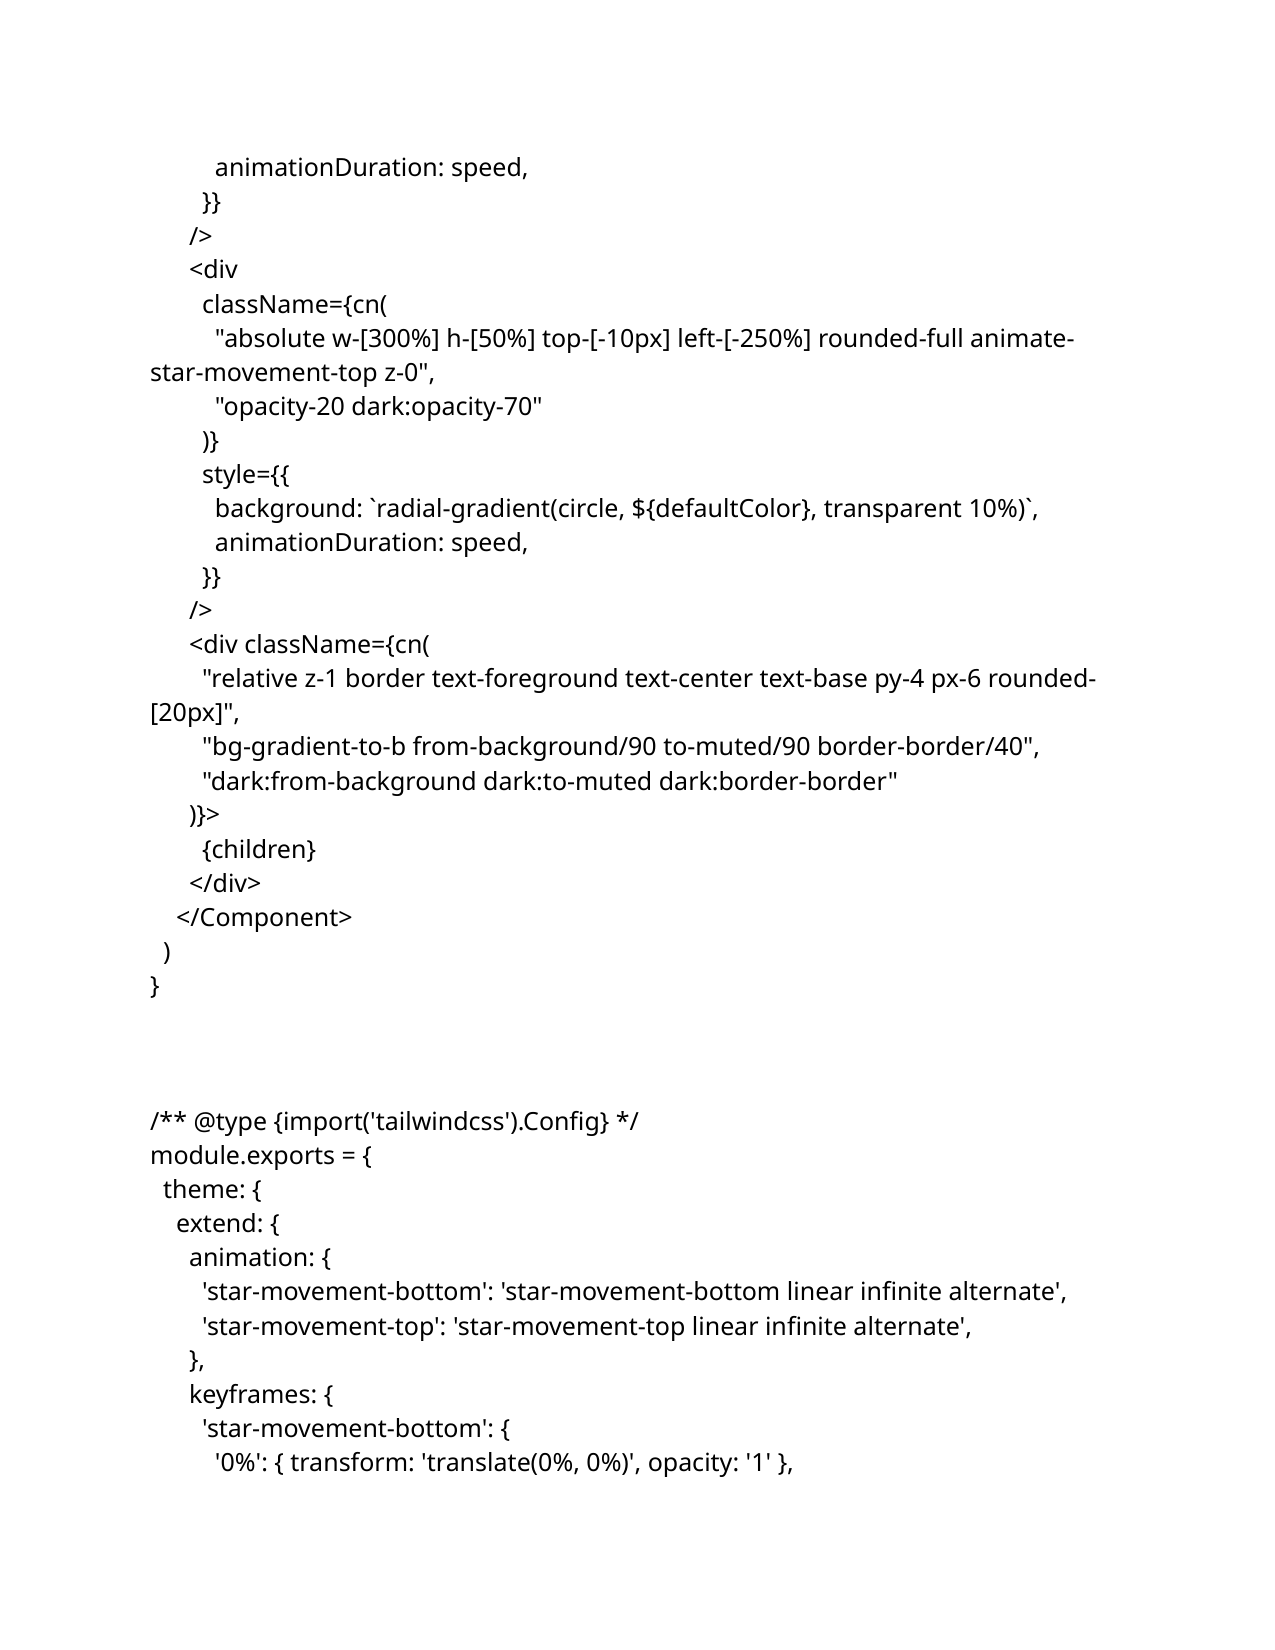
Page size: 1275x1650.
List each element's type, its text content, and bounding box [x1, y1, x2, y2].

text "absolute w-[300%] h-[50%] top-[-10px] left-[-250%] rounded-full animate-star-movement-top z-0", [150, 320, 1125, 388]
text } [150, 967, 1125, 1104]
text animationDuration: speed, [150, 525, 1125, 559]
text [150, 1444, 1125, 1478]
text style={{ [150, 457, 1125, 491]
text }, [150, 1342, 1125, 1376]
text "relative z-1 border text-foreground text-center text-base py-4 px-6 rounded-[20px]", [150, 661, 1125, 729]
text className={cn( [150, 286, 1125, 320]
text )}> [150, 797, 1125, 831]
text </div> [150, 865, 1125, 899]
text animationDuration: speed, [150, 150, 1125, 184]
text ) [150, 933, 1125, 967]
text <div [150, 252, 1125, 286]
text 'star-movement-bottom': { [150, 1410, 1125, 1444]
text keyframes: { [150, 1376, 1125, 1410]
text {children} [150, 831, 1125, 865]
text background: `radial-gradient(circle, ${defaultColor}, transparent 10%)`, [150, 491, 1125, 525]
text animation: { [150, 1240, 1125, 1274]
text extend: { [150, 1206, 1125, 1240]
text }} [150, 559, 1125, 593]
text </Component> [150, 899, 1125, 933]
text /> [150, 593, 1125, 627]
text )} [150, 422, 1125, 457]
text }} [150, 184, 1125, 218]
text "opacity-20 dark:opacity-70" [150, 388, 1125, 422]
text 'star-movement-top': 'star-movement-top linear infinite alternate', [150, 1308, 1125, 1342]
text <div className={cn( [150, 627, 1125, 661]
text /** @type {import('tailwindcss').Config} */ [150, 1104, 1125, 1138]
text "bg-gradient-to-b from-background/90 to-muted/90 border-border/40", [150, 729, 1125, 763]
text "dark:from-background dark:to-muted dark:border-border" [150, 763, 1125, 797]
text /> [150, 218, 1125, 252]
text theme: { [150, 1172, 1125, 1206]
text 'star-movement-bottom': 'star-movement-bottom linear infinite alternate', [150, 1274, 1125, 1308]
text module.exports = { [150, 1138, 1125, 1172]
